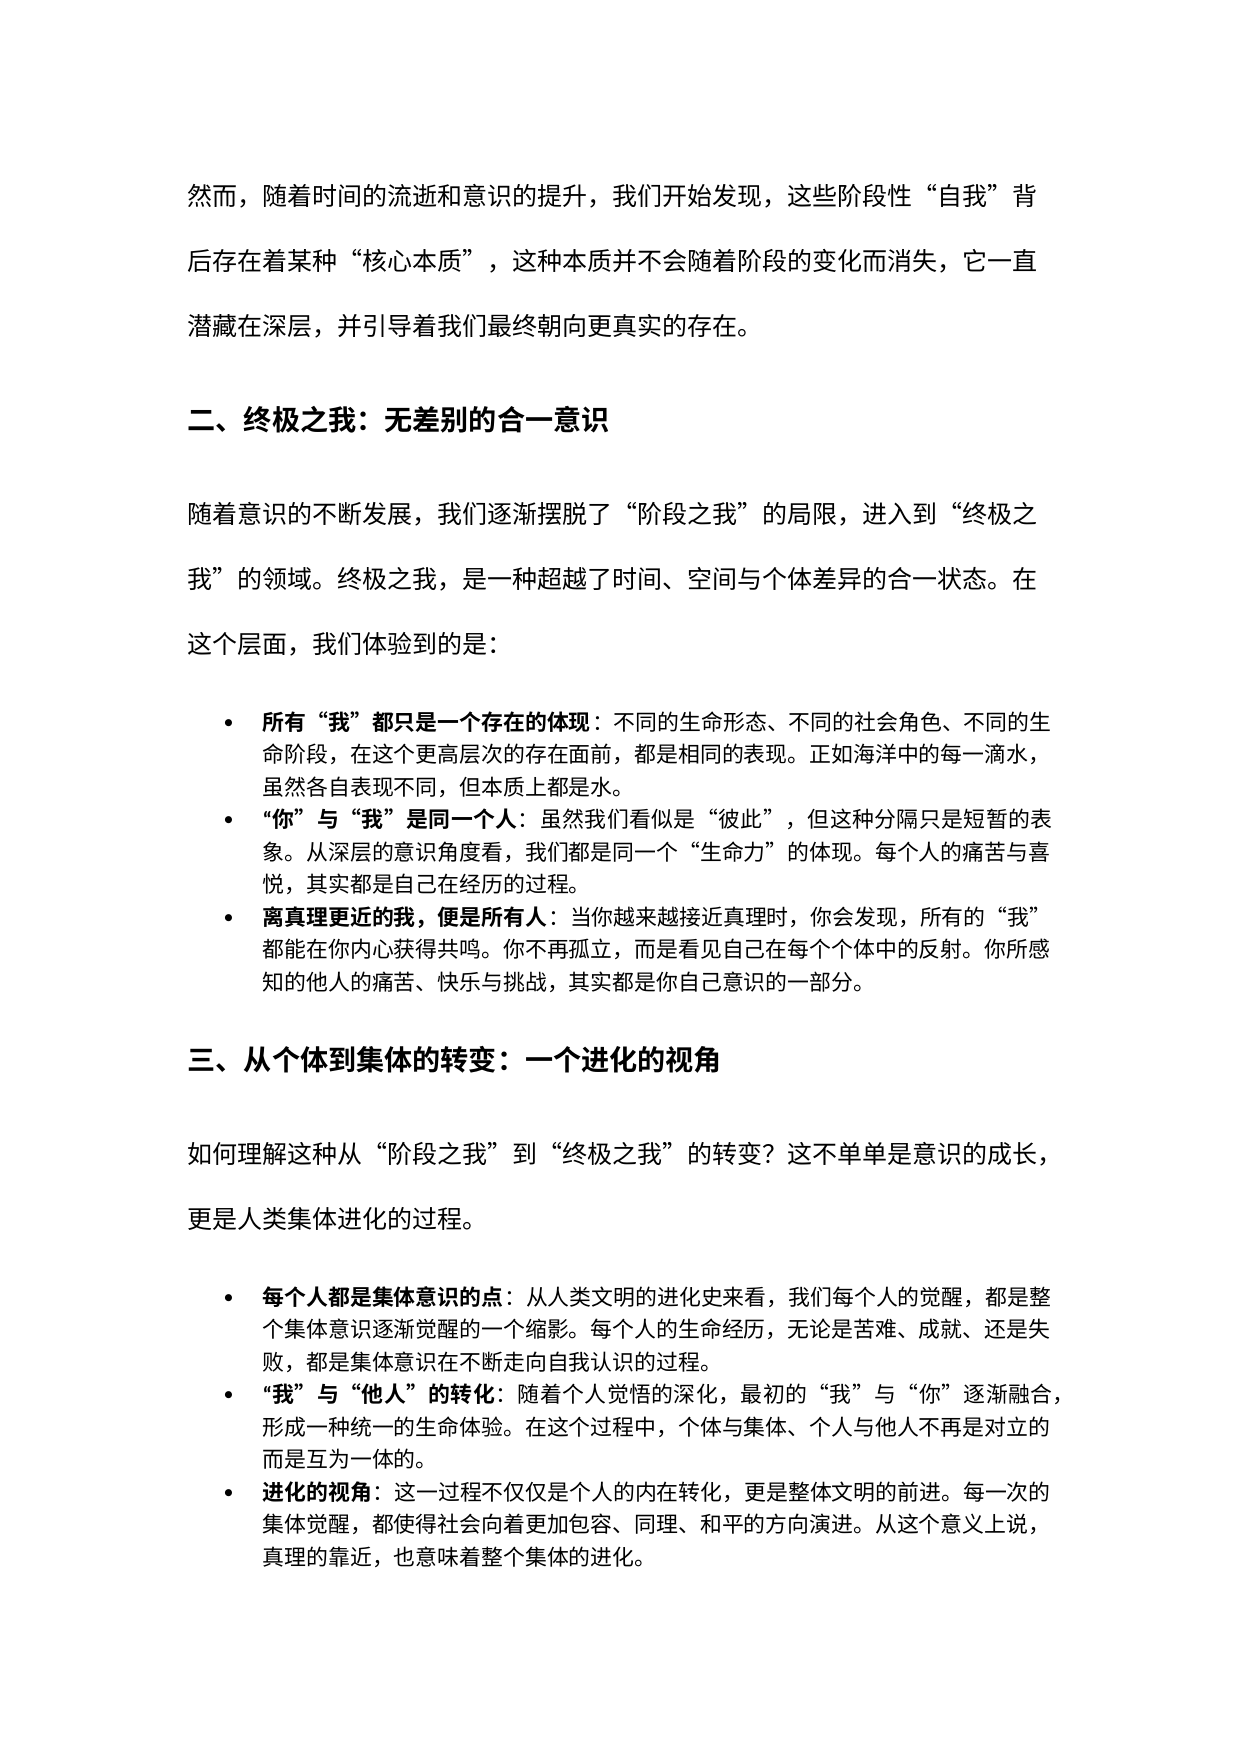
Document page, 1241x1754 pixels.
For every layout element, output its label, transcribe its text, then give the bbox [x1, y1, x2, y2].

list 进化的视角：这一过程不仅仅是个人的内在转化，更是整体文明的前进。每一次的集体觉醒，都使得社会向着更加包容、同理、和平的方向演进。从这个意义上说，真理的靠近，也意味着整个集体的进化。 [225, 1474, 1053, 1572]
subtitle 二、终极之我：无差别的合一意识 [187, 386, 1053, 451]
list 离真理更近的我，便是所有人：当你越来越接近真理时，你会发现，所有的“我”都能在你内心获得共鸣。你不再孤立，而是看见自己在每个个体中的反射。你所感知的他人的痛苦、快乐与挑战，其实都是你自己意识的一部分。 [225, 899, 1053, 997]
list 所有“我”都只是一个存在的体现：不同的生命形态、不同的社会角色、不同的生命阶段，在这个更高层次的存在面前，都是相同的表现。正如海洋中的每一滴水，虽然各自表现不同，但本质上都是水。 [225, 704, 1053, 802]
text 然而，随着时间的流逝和意识的提升，我们开始发现，这些阶段性“自我”背后存在着某种“核心本质”，这种本质并不会随着阶段的变化而消失，它一直潜藏在深层，并引导着我们最终朝向更真实的存在。 [187, 162, 1053, 357]
text 随着意识的不断发展，我们逐渐摆脱了“阶段之我”的局限，进入到“终极之我”的领域。终极之我，是一种超越了时间、空间与个体差异的合一状态。在这个层面，我们体验到的是： [187, 480, 1053, 675]
list “我”与“他人”的转化：随着个人觉悟的深化，最初的“我”与“你”逐渐融合，形成一种统一的生命体验。在这个过程中，个体与集体、个人与他人不再是对立的，而是互为一体的。 [225, 1377, 1053, 1474]
text 如何理解这种从“阶段之我”到“终极之我”的转变？这不单单是意识的成长，更是人类集体进化的过程。 [187, 1120, 1053, 1250]
subtitle 三、从个体到集体的转变：一个进化的视角 [187, 1026, 1053, 1091]
list “你”与“我”是同一个人：虽然我们看似是“彼此”，但这种分隔只是短暂的表象。从深层的意识角度看，我们都是同一个“生命力”的体现。每个人的痛苦与喜悦，其实都是自己在经历的过程。 [225, 802, 1053, 899]
list 每个人都是集体意识的点：从人类文明的进化史来看，我们每个人的觉醒，都是整个集体意识逐渐觉醒的一个缩影。每个人的生命经历，无论是苦难、成就、还是失败，都是集体意识在不断走向自我认识的过程。 [225, 1279, 1053, 1377]
